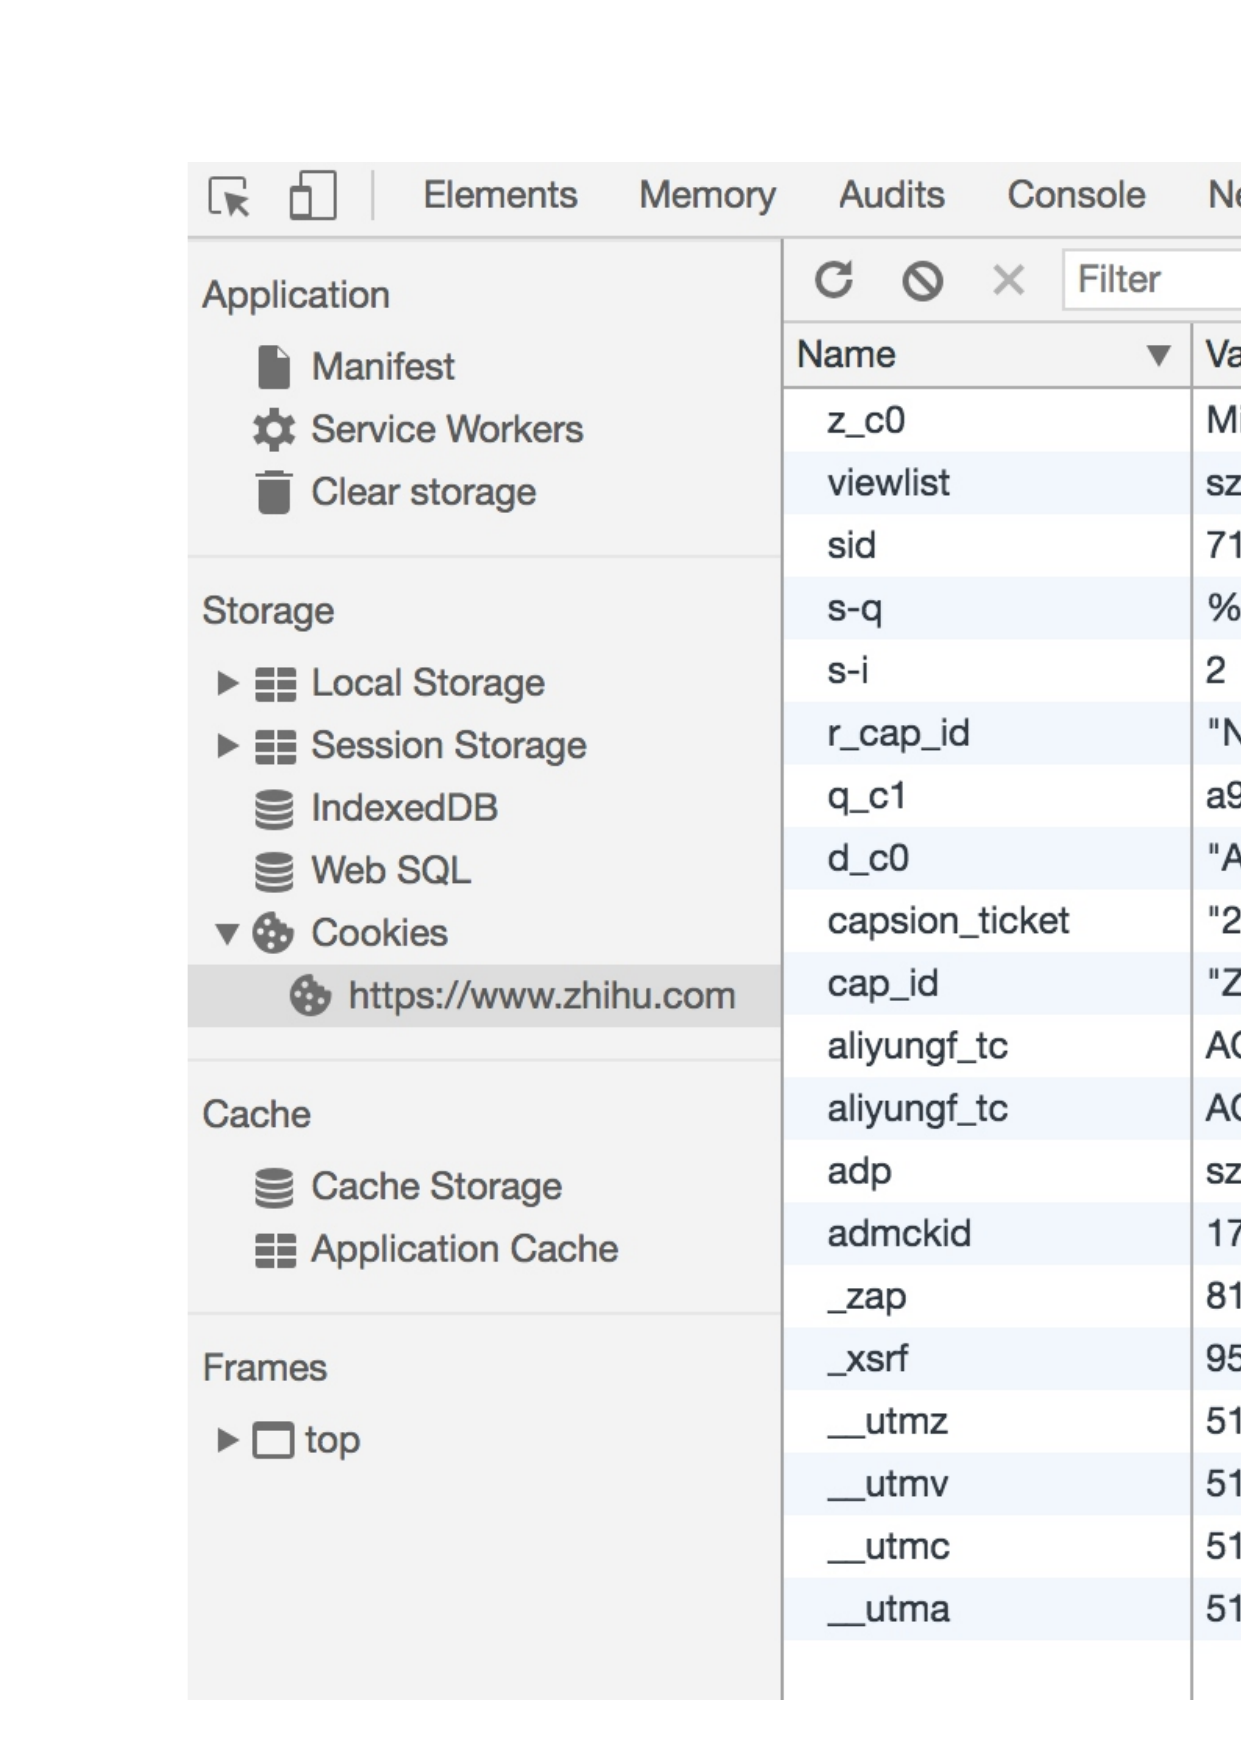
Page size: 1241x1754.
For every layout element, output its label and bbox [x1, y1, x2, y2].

picture [187, 162, 1241, 1700]
